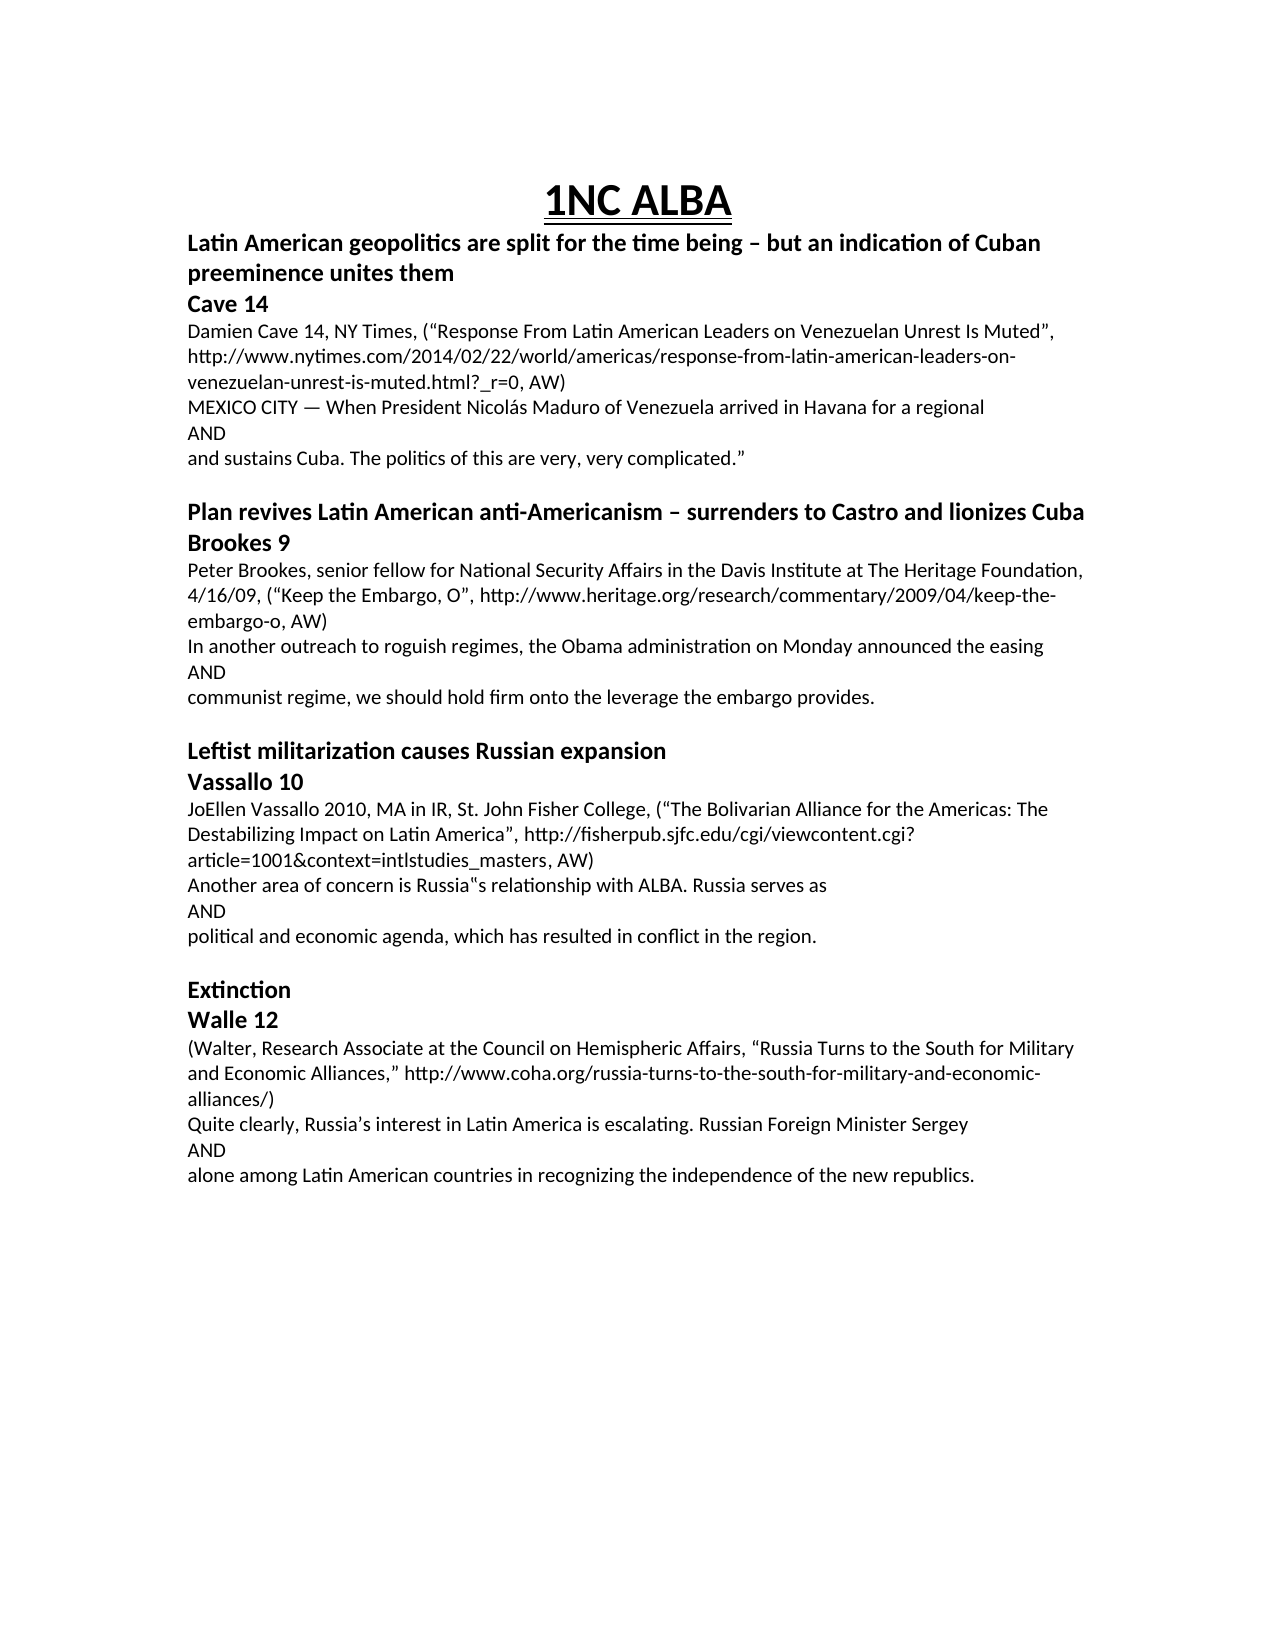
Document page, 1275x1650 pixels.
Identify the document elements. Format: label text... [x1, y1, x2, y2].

text Damien Cave 14, NY Times, (“Response From Latin American Leaders on Venezuelan Unrest Is Muted”, http://www.nytimes.com/2014/02/22/world/americas/response-from-latin-american-leaders-on-venezuelan-unrest-is-muted.html?_r=0, AW) [187, 318, 1087, 394]
text AND [187, 659, 1087, 684]
text AND [187, 898, 1087, 923]
text alone among Latin American countries in recognizing the independence of the new republics. [187, 1162, 1087, 1188]
text Vassallo 10 [187, 766, 1087, 796]
text Leftist militarization causes Russian expansion [187, 735, 1087, 766]
text MEXICO CITY — When President Nicolás Maduro of Venezuela arrived in Havana for a regional [187, 394, 1087, 420]
text Another area of concern is Russia‟s relationship with ALBA. Russia serves as [187, 872, 1087, 898]
text AND [187, 1137, 1087, 1162]
subtitle 1NC ALBA [187, 171, 1087, 227]
text Quite clearly, Russia’s interest in Latin America is escalating. Russian Foreign Minister Sergey [187, 1111, 1087, 1137]
text and sustains Cuba. The politics of this are very, very complicated.” [187, 445, 1087, 471]
text political and economic agenda, which has resulted in conflict in the region. [187, 923, 1087, 949]
text communist regime, we should hold firm onto the leverage the embargo provides. [187, 684, 1087, 710]
text JoEllen Vassallo 2010, MA in IR, St. John Fisher College, (“The Bolivarian Alliance for the Americas: The Destabilizing Impact on Latin America”, http://fisherpub.sjfc.edu/cgi/viewcontent.cgi?article=1001&context=intlstudies_masters, AW) [187, 796, 1087, 872]
text AND [187, 420, 1087, 445]
text Brookes 9 [187, 527, 1087, 557]
text Walle 12 [187, 1005, 1087, 1035]
text Extinction [187, 974, 1087, 1005]
text (Walter, Research Associate at the Council on Hemispheric Affairs, “Russia Turns to the South for Military and Economic Alliances,” http://www.coha.org/russia-turns-to-the-south-for-military-and-economic-alliances/) [187, 1035, 1087, 1111]
text Peter Brookes, senior fellow for National Security Affairs in the Davis Institute at The Heritage Foundation, 4/16/09, (“Keep the Embargo, O”, http://www.heritage.org/research/commentary/2009/04/keep-the-embargo-o, AW) [187, 557, 1087, 633]
text Latin American geopolitics are split for the time being – but an indication of Cuban preeminence unites them [187, 227, 1087, 288]
text In another outreach to roguish regimes, the Obama administration on Monday announced the easing [187, 633, 1087, 659]
text Cave 14 [187, 288, 1087, 318]
text Plan revives Latin American anti-Americanism – surrenders to Castro and lionizes Cuba [187, 496, 1087, 527]
